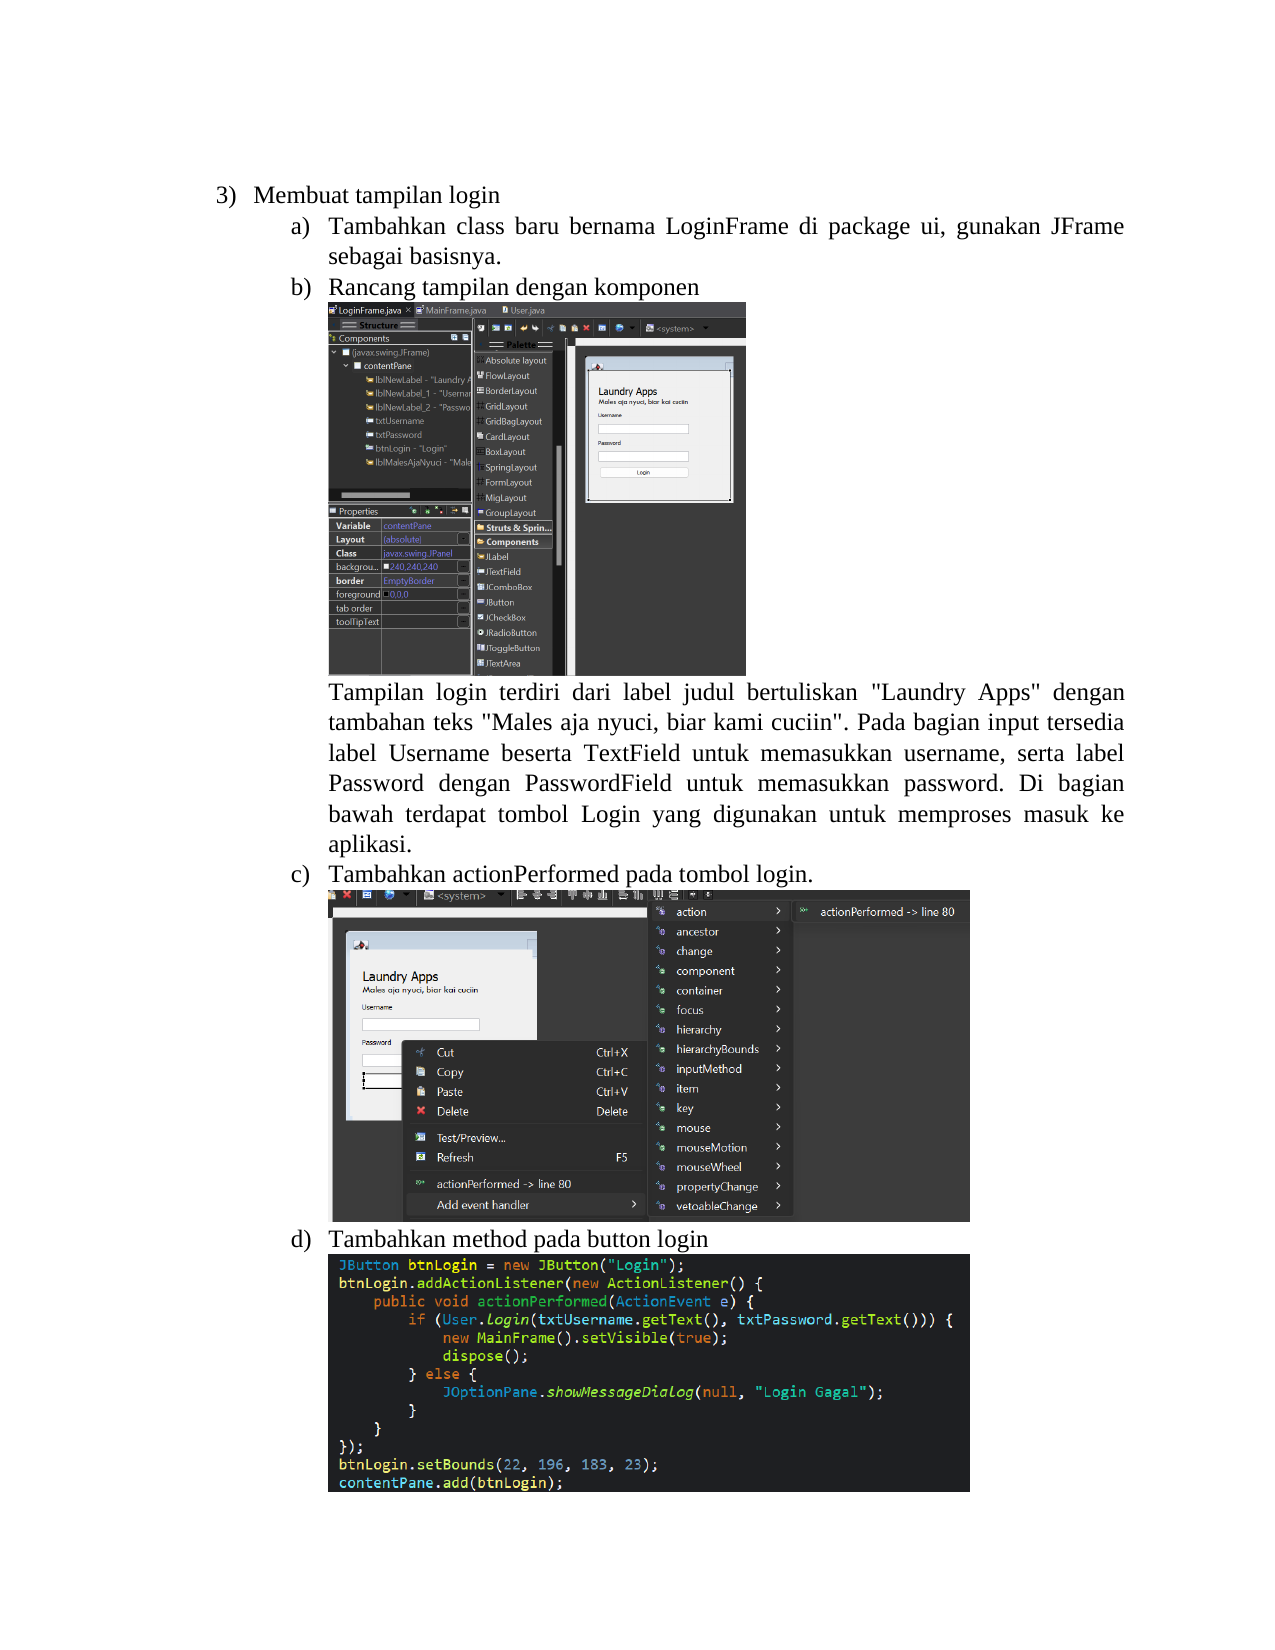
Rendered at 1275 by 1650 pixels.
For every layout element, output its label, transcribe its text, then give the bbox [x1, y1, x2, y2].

list Tambahkan method pada button login [291, 1224, 1125, 1252]
list Membuat tampilan login [216, 180, 1125, 209]
list Tambahkan actionPerformed pada tombol login. [291, 859, 1125, 888]
list Tampilan login terdiri dari label judul bertuliskan "Laundry Apps" dengan tambahan teks "Males aja nyuci, biar kami cuciin". Pada bagian input tersedia label Username beserta TextField untuk memasukkan username, serta label Password dengan PasswordField untuk memasukkan password. Di bagian bawah terdapat tombol Login yang digunakan untuk memproses masuk ke aplikasi. [328, 677, 1125, 858]
list Tambahkan class baru bernama LoginFrame di package ui, gunakan JFrame sebagai basisnya. [291, 211, 1125, 270]
picture [328, 1254, 970, 1492]
list Rancang tampilan dengan komponen [291, 272, 1125, 300]
picture [328, 302, 746, 676]
picture [328, 890, 970, 1222]
